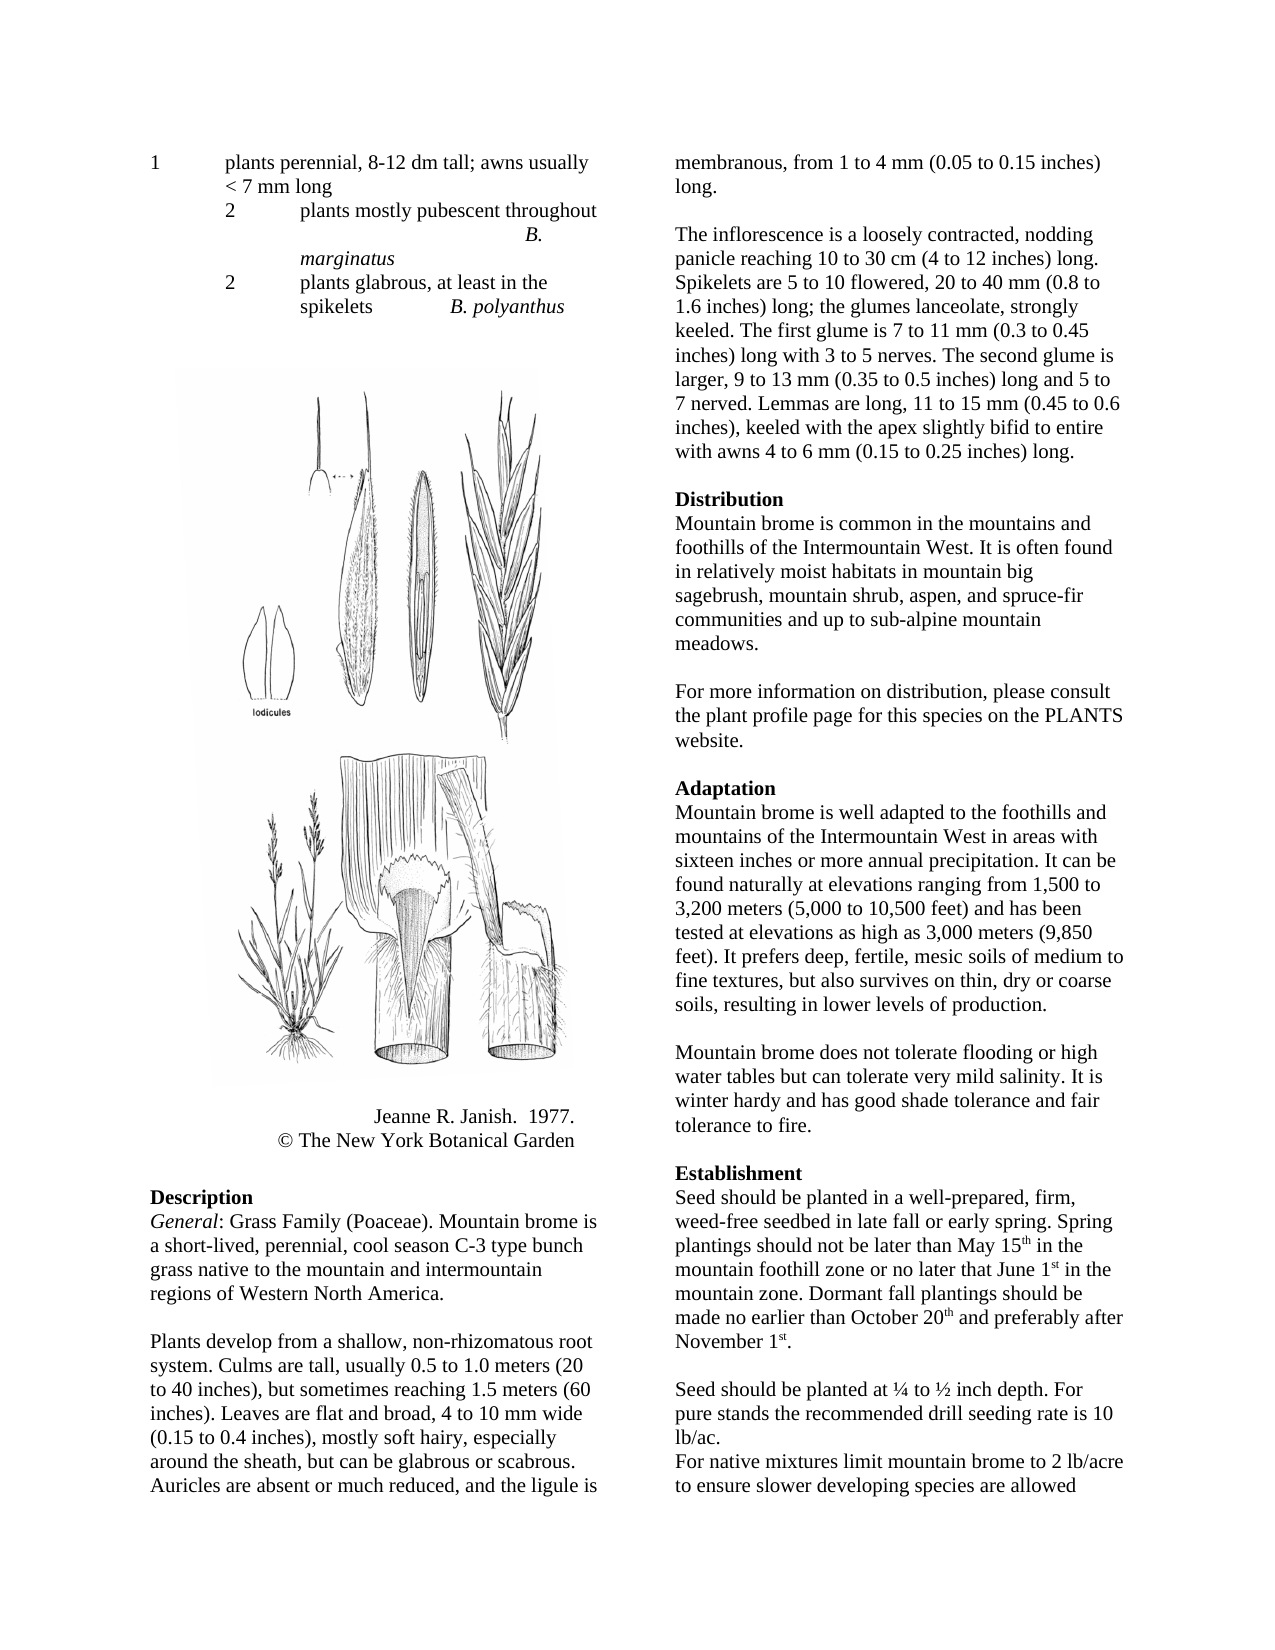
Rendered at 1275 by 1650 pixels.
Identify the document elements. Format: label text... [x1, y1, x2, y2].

text Establishment [675, 1161, 1125, 1185]
text Plants develop from a shallow, non-rhizomatous root system. Culms are tall, usually 0.5 to 1.0 meters (20 to 40 inches), but sometimes reaching 1.5 meters (60 inches). Leaves are flat and broad, 4 to 10 mm wide (0.15 to 0.4 inches), mostly soft hairy, especially around the sheath, but can be glabrous or scabrous. Auricles are absent or much reduced, and the ligule is membranous, from 1 to 4 mm (0.05 to 0.15 inches) long. [150, 1329, 600, 1497]
text 2 plants mostly pubescent throughout B. marginatus [225, 198, 600, 270]
text General: Grass Family (Poaceae). Mountain brome is a short-lived, perennial, cool season C-3 type bunch grass native to the mountain and intermountain regions of . [150, 1209, 600, 1305]
text Distribution [675, 487, 1125, 511]
text Seed should be planted at ¼ to ½ inch depth. For pure stands the recommended drill seeding rate is 10 lb/ac. [675, 1377, 1125, 1449]
text Description [150, 1185, 600, 1209]
text Mountain brome is common in the mountains and foothills of the Intermountain West. It is often found in relatively moist habitats in mountain big sagebrush, mountain shrub, aspen, and spruce-fir communities and up to sub-alpine mountain meadows. [675, 511, 1125, 655]
text Seed should be planted in a well-prepared, firm, weed-free seedbed in late fall or early spring. Spring plantings should not be later than May 15th in the mountain foothill zone or no later that June 1st in the mountain zone. Dormant fall plantings should be made no earlier than October 20th and preferably after November 1st. [675, 1185, 1125, 1353]
text Mountain brome does not tolerate flooding or high water tables but can tolerate very mild salinity. It is winter hardy and has good shade tolerance and fair tolerance to fire. [675, 1040, 1125, 1137]
text Mountain brome is well adapted to the foothills and mountains of the Intermountain West in areas with sixteen inches or more annual precipitation. It can be found naturally at elevations ranging from 1,500 to 3,200 meters (5,000 to 10,500 feet) and has been tested at elevations as high as 3,000 meters (9,850 feet). It prefers deep, fertile, mesic soils of medium to fine textures, but also survives on thin, dry or coarse soils, resulting in lower levels of production. [675, 800, 1125, 1016]
text The inflorescence is a loosely contracted, nodding panicle reaching 10 to 30 cm (4 to 12 inches) long. Spikelets are 5 to 10 flowered, 20 to 40 mm (0.8 to 1.6 inches) long; the glumes lanceolate, strongly keeled. The first glume is 7 to 11 mm (0.3 to 0.45 inches) long with 3 to 5 nerves. The second glume is larger, 9 to 13 mm (0.35 to 0.5 inches) long and 5 to 7 nerved. Lemmas are long, 11 to 15 mm (0.45 to 0.6 inches), keeled with the apex slightly bifid to entire with awns 4 to 6 mm (0.15 to 0.25 inches) long. [675, 222, 1125, 463]
text 2 plants glabrous, at least in the spikelets B. polyanthus [225, 270, 600, 318]
text Adaptation [675, 776, 1125, 800]
text For more information on distribution, please consult the plant profile page for this species on the PLANTS website. [675, 679, 1125, 752]
text 1 plants perennial, 8-12 dm tall; awns usually < 7 mm long [150, 150, 600, 198]
